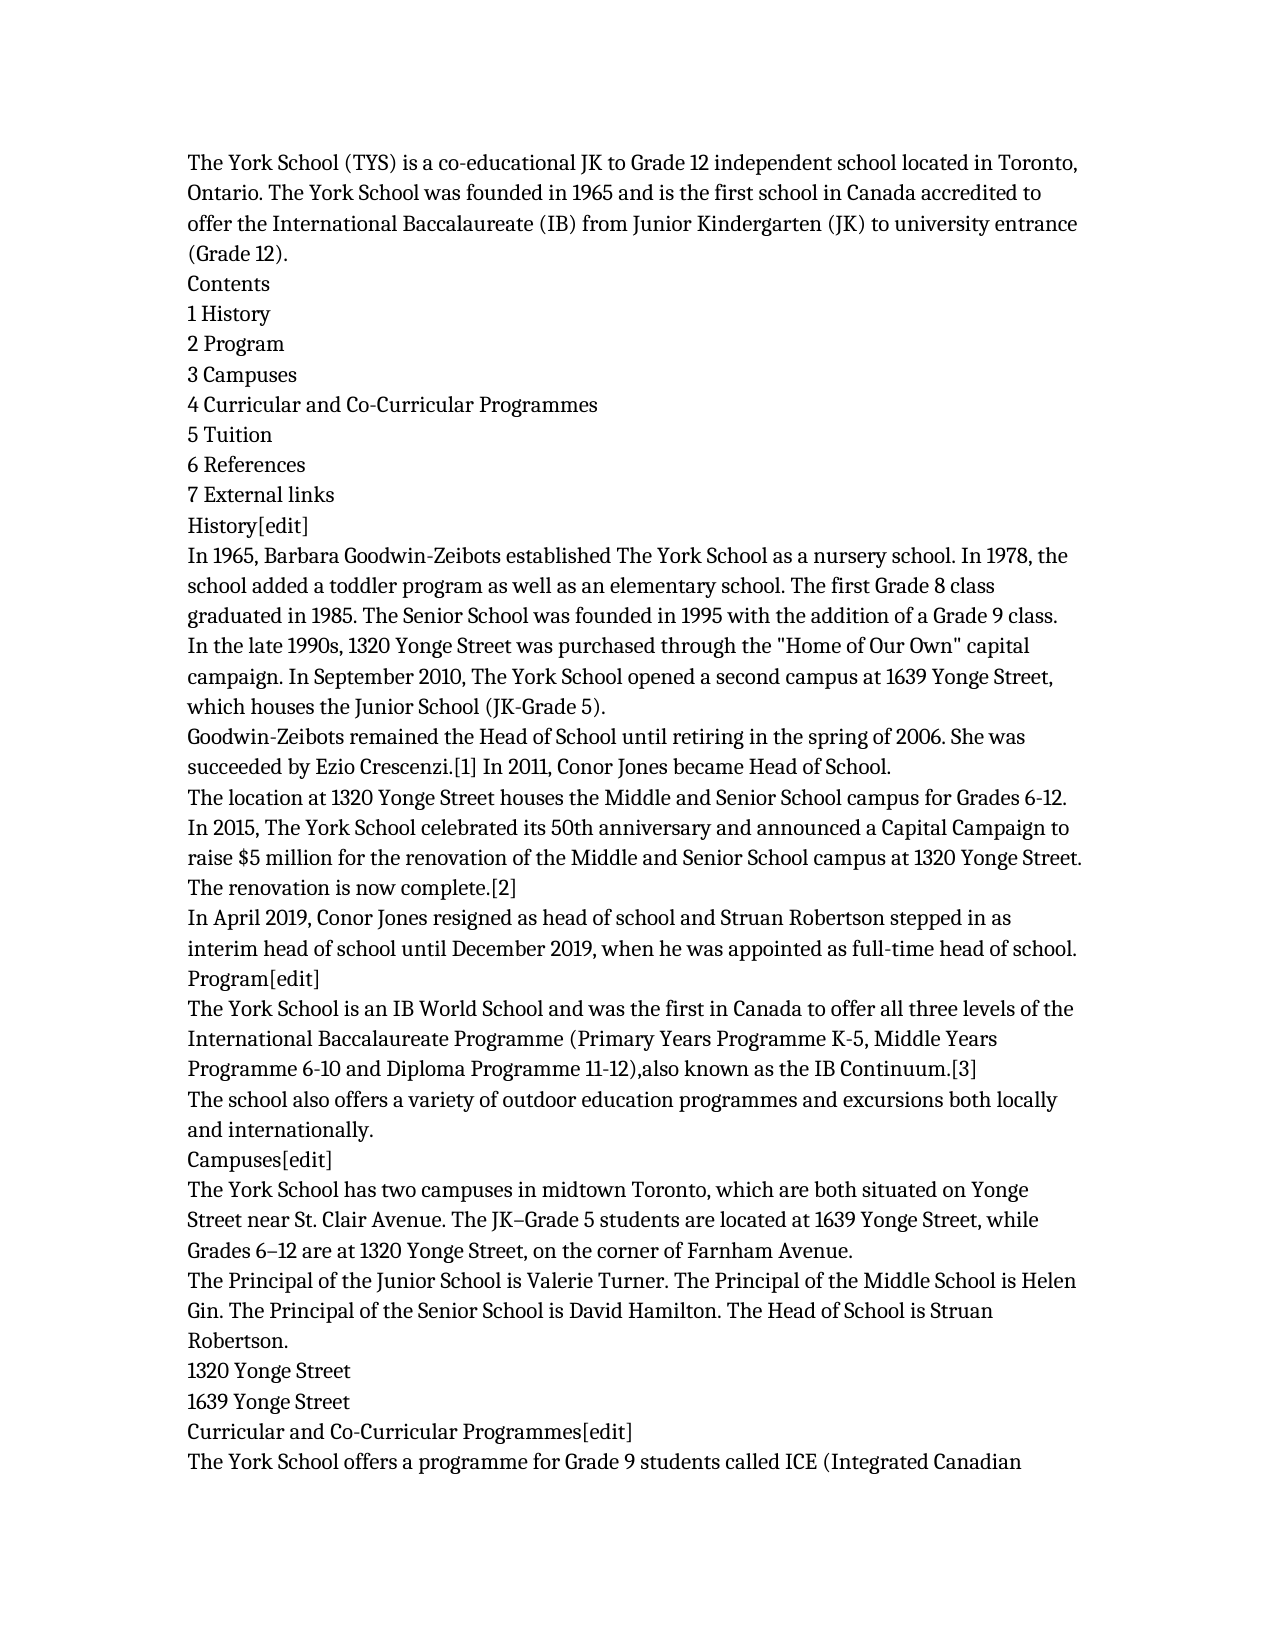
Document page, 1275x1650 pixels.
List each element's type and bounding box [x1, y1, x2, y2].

text [187, 150, 1087, 1475]
